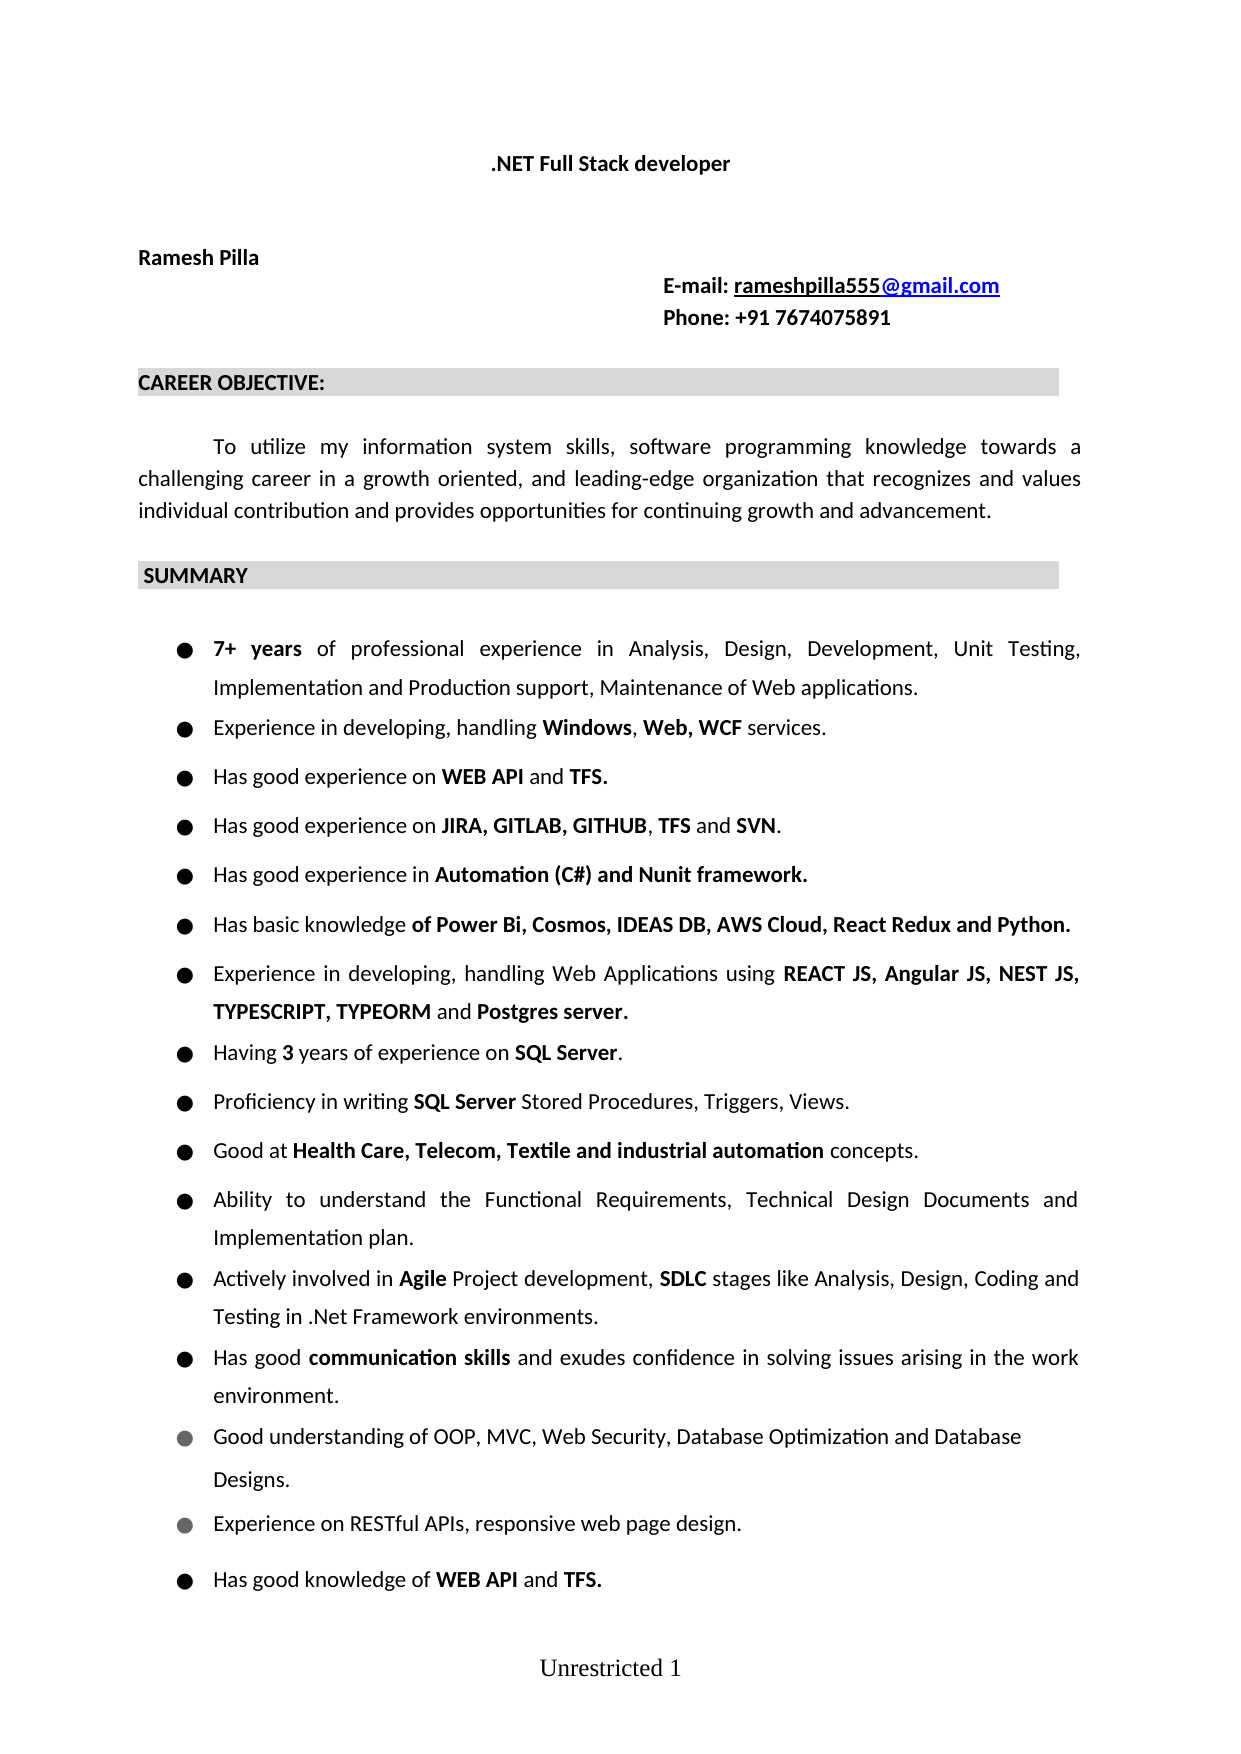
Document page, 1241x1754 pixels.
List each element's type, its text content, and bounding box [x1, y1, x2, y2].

list Actively involved in Agile Project development, SDLC stages like Analysis, Design, Coding and Testing in .Net Framework environments. [176, 1256, 1080, 1330]
list Experience in developing, handling Web Applications using REACT JS, Angular JS, NEST JS, TYPESCRIPT, TYPEORM and Postgres server. [176, 950, 1080, 1025]
list Proficiency in writing SQL Server Stored Procedures, Triggers, Views. [176, 1078, 1083, 1121]
text E-mail: rameshpilla555@gmail.com [663, 271, 1083, 299]
list Has good experience on WEB API and TFS. [176, 754, 1080, 797]
list Experience on RESTful APIs, responsive web page design. [176, 1501, 1051, 1544]
title .NET Full Stack developer [138, 149, 1083, 177]
list Ability to understand the Functional Requirements, Technical Design Documents and Implementation plan. [176, 1176, 1080, 1251]
list Has basic knowledge of Power Bi, Cosmos, IDEAS DB, AWS Cloud, React Redux and Python. [176, 901, 1080, 944]
list Has good communication skills and exudes confidence in solving issues arising in the work environment. [176, 1334, 1080, 1409]
list Having 3 years of experience on SQL Server. [176, 1029, 1083, 1072]
list Has good experience on JIRA, GITLAB, GITHUB, TFS and SVN. [176, 803, 1080, 846]
list Experience in developing, handling Windows, Web, WCF services. [176, 705, 1080, 748]
text Phone: +91 7674075891 [663, 303, 1083, 331]
text To utilize my information system skills, software programming knowledge towards a challenging career in a growth oriented, and leading-edge organization that recognizes and values individual contribution and provides opportunities for continuing growth and advancement. [138, 432, 1083, 524]
list Has good knowledge of WEB API and TFS. [176, 1557, 1080, 1599]
list Good at Health Care, Telecom, Textile and industrial automation concepts. [176, 1127, 1080, 1170]
title Ramesh Pilla [138, 243, 1083, 271]
list Has good experience in Automation (C#) and Nunit framework. [176, 852, 1080, 895]
subtitle CAREER OBJECTIVE: [138, 368, 1059, 396]
subtitle SUMMARY [138, 561, 1059, 589]
list 7+ years of professional experience in Analysis, Design, Development, Unit Testing, Implementation and Production support, Maintenance of Web applications. [176, 626, 1083, 701]
list Good understanding of OOP, MVC, Web Security, Database Optimization and Database Designs. [176, 1414, 1051, 1493]
